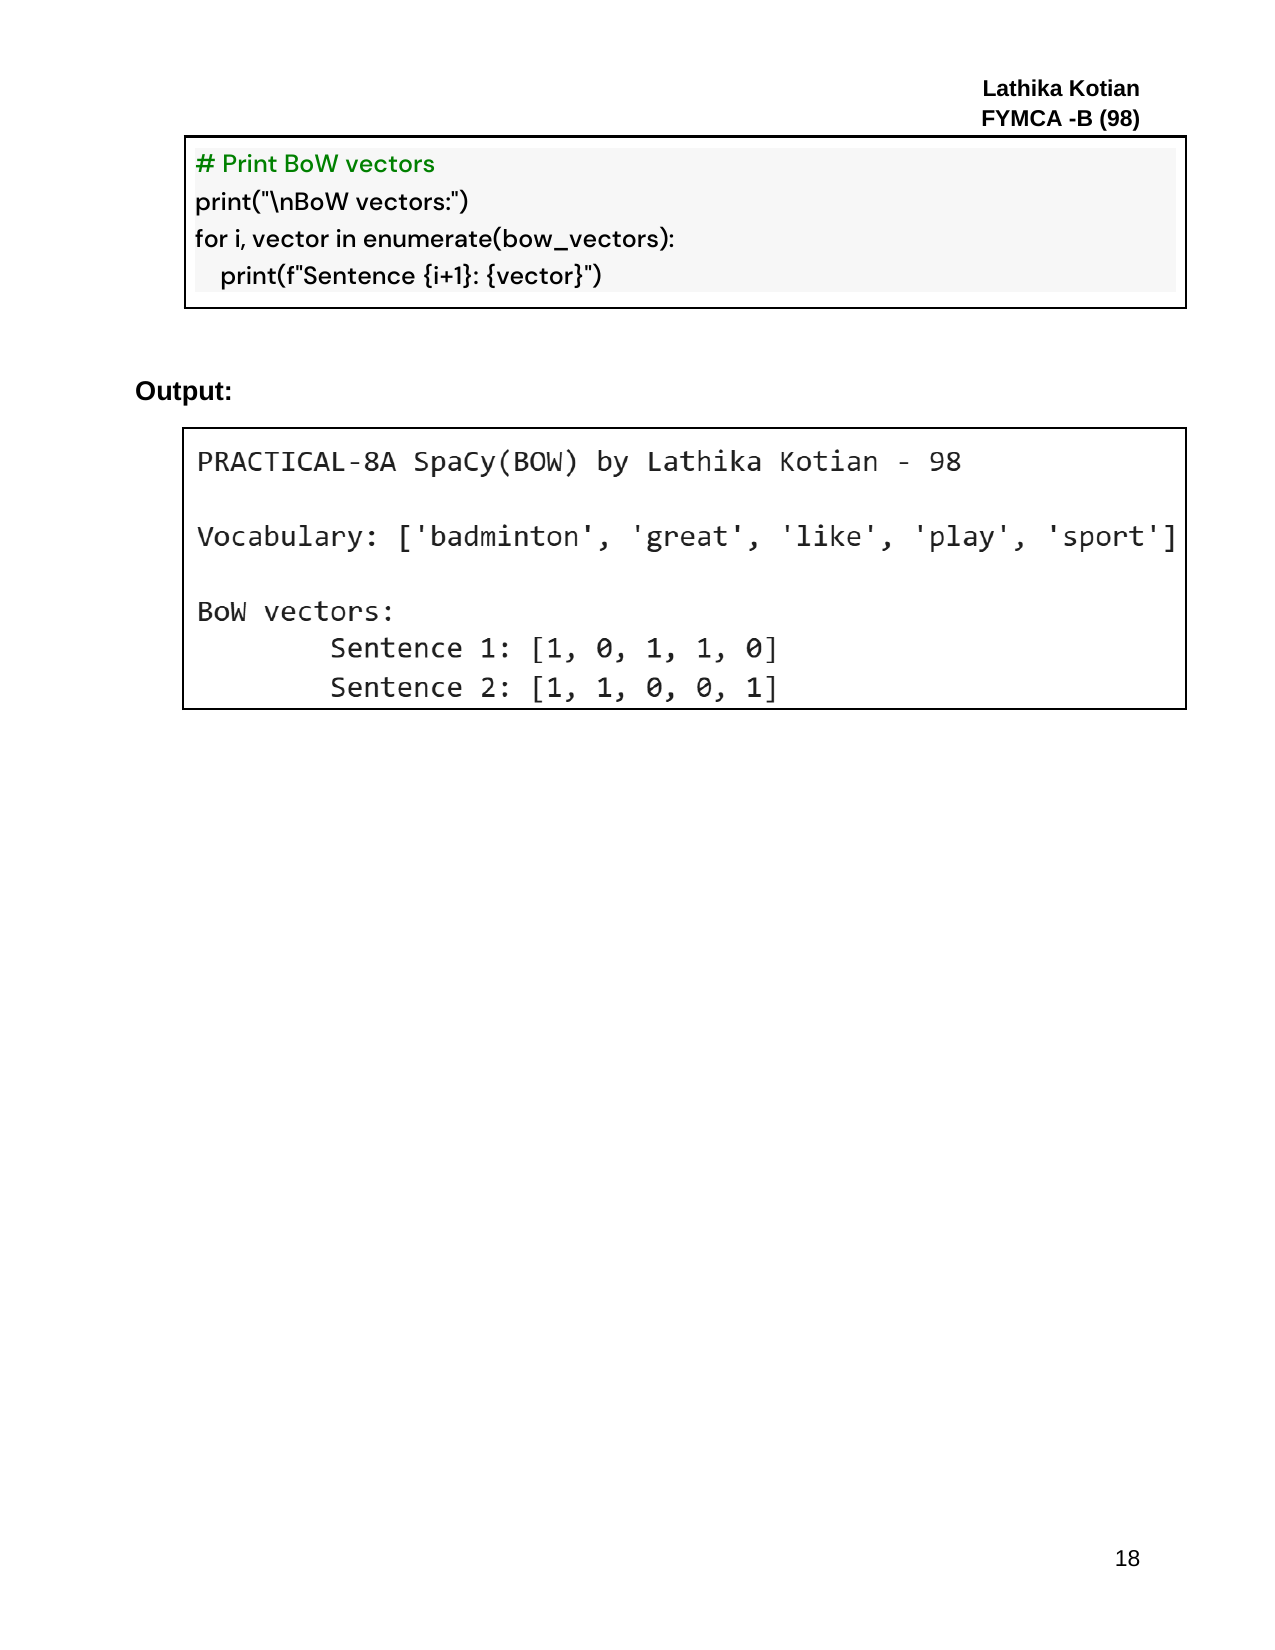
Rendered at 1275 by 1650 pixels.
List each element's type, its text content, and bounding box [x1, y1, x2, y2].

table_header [186, 138, 1185, 307]
picture [184, 429, 1185, 708]
text Output: [135, 375, 1140, 406]
